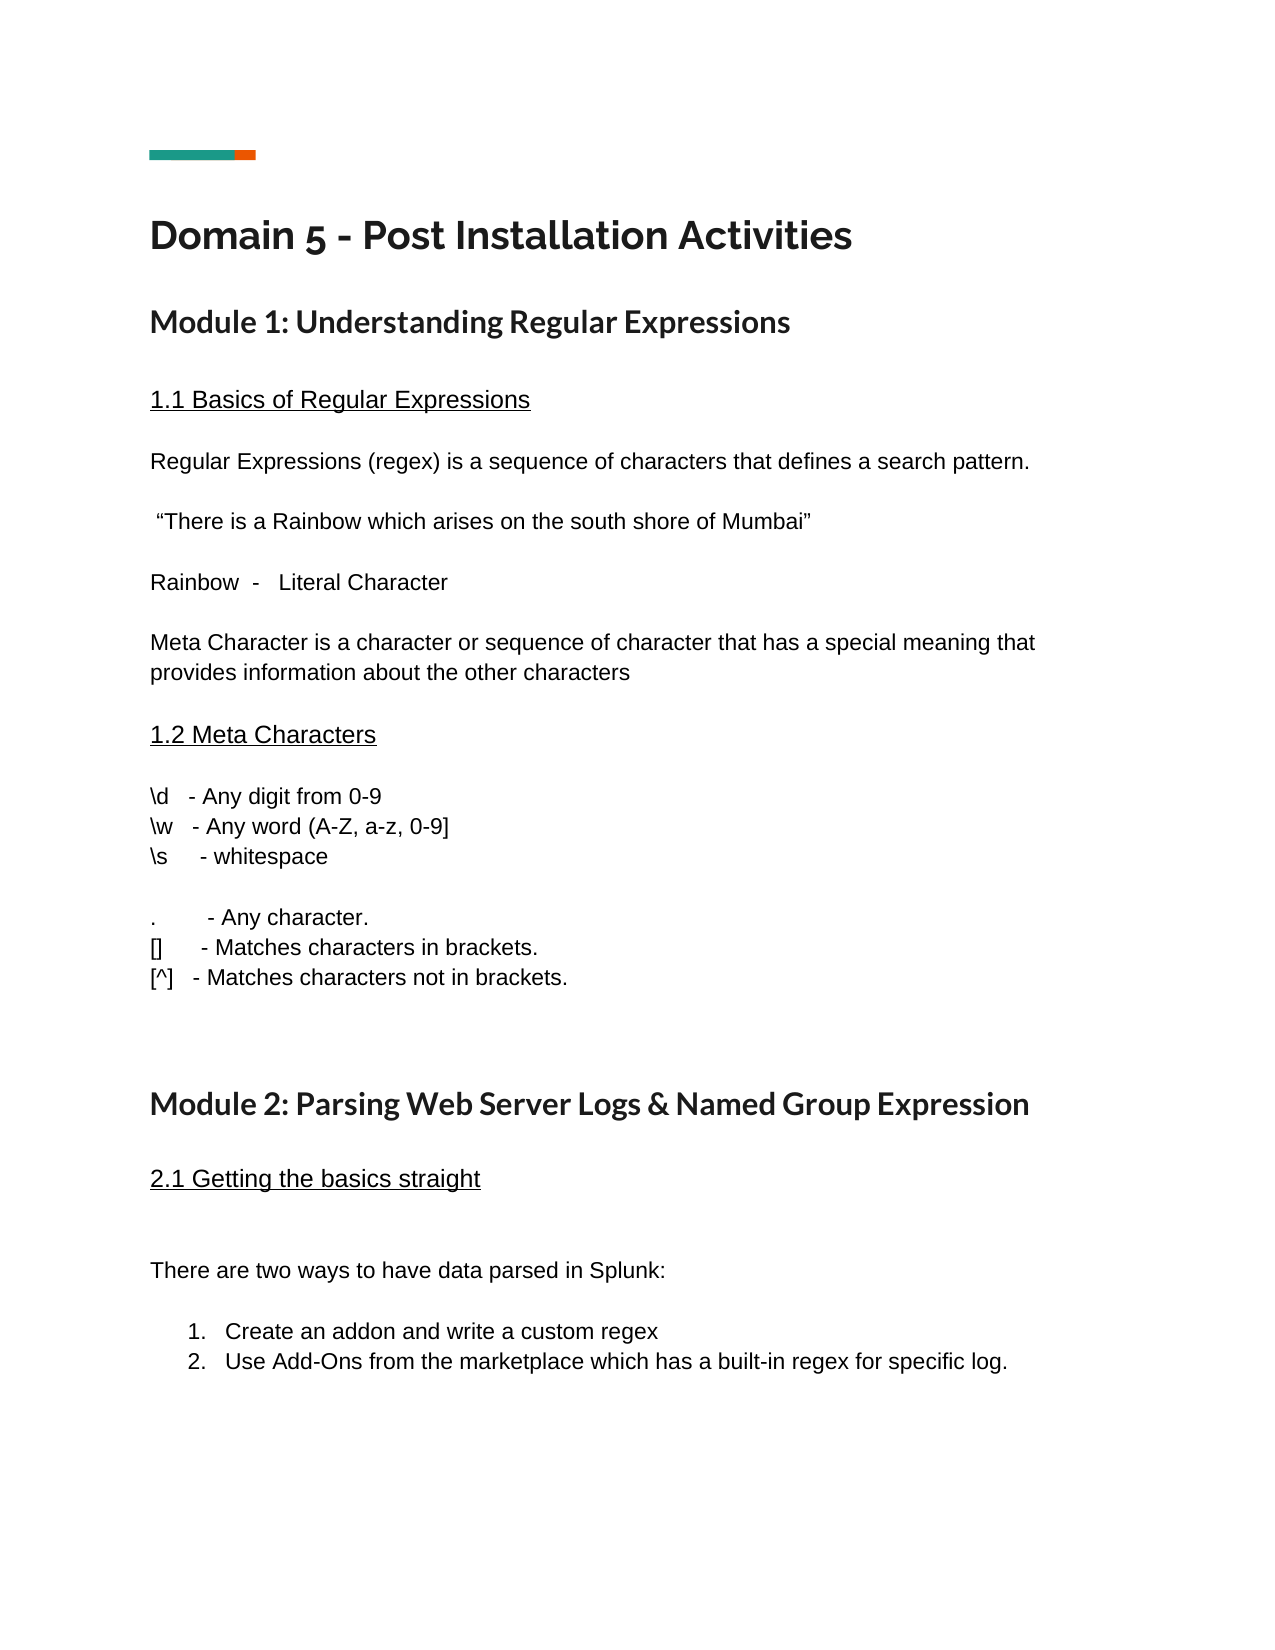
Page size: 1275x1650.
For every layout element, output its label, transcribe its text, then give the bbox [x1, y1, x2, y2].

text There are two ways to have data parsed in Splunk: [150, 1257, 1125, 1284]
subtitle Module 2: Parsing Web Server Logs & Named Group Expression [149, 1085, 1125, 1122]
text “There is a Rainbow which arises on the south shore of Mumbai” [150, 508, 1125, 534]
text \s - whitespace [150, 843, 1125, 870]
subtitle Domain 5 - Post Installation Activities [149, 212, 1125, 259]
text 1.1 Basics of Regular Expressions [150, 384, 1125, 413]
text . - Any character. [150, 904, 1125, 930]
text Meta Character is a character or sequence of character that has a special meaning that provides information about the other characters [150, 629, 1125, 686]
subtitle Module 1: Understanding Regular Expressions [149, 303, 1125, 340]
text \d - Any digit from 0-9 [150, 783, 1125, 809]
text Regular Expressions (regex) is a sequence of characters that defines a search pattern. [150, 448, 1125, 474]
text [^] - Matches characters not in brackets. [150, 964, 1125, 991]
list Create an addon and write a custom regex [187, 1318, 1125, 1344]
text \w - Any word (A-Z, a-z, 0-9] [150, 813, 1125, 839]
text [] - Matches characters in brackets. [150, 934, 1125, 960]
text 2.1 Getting the basics straight [150, 1164, 1125, 1193]
text 1.2 Meta Characters [150, 720, 1125, 748]
text Rainbow - Literal Character [150, 569, 1125, 595]
list Use Add-Ons from the marketplace which has a built-in regex for specific log. [187, 1348, 1125, 1374]
